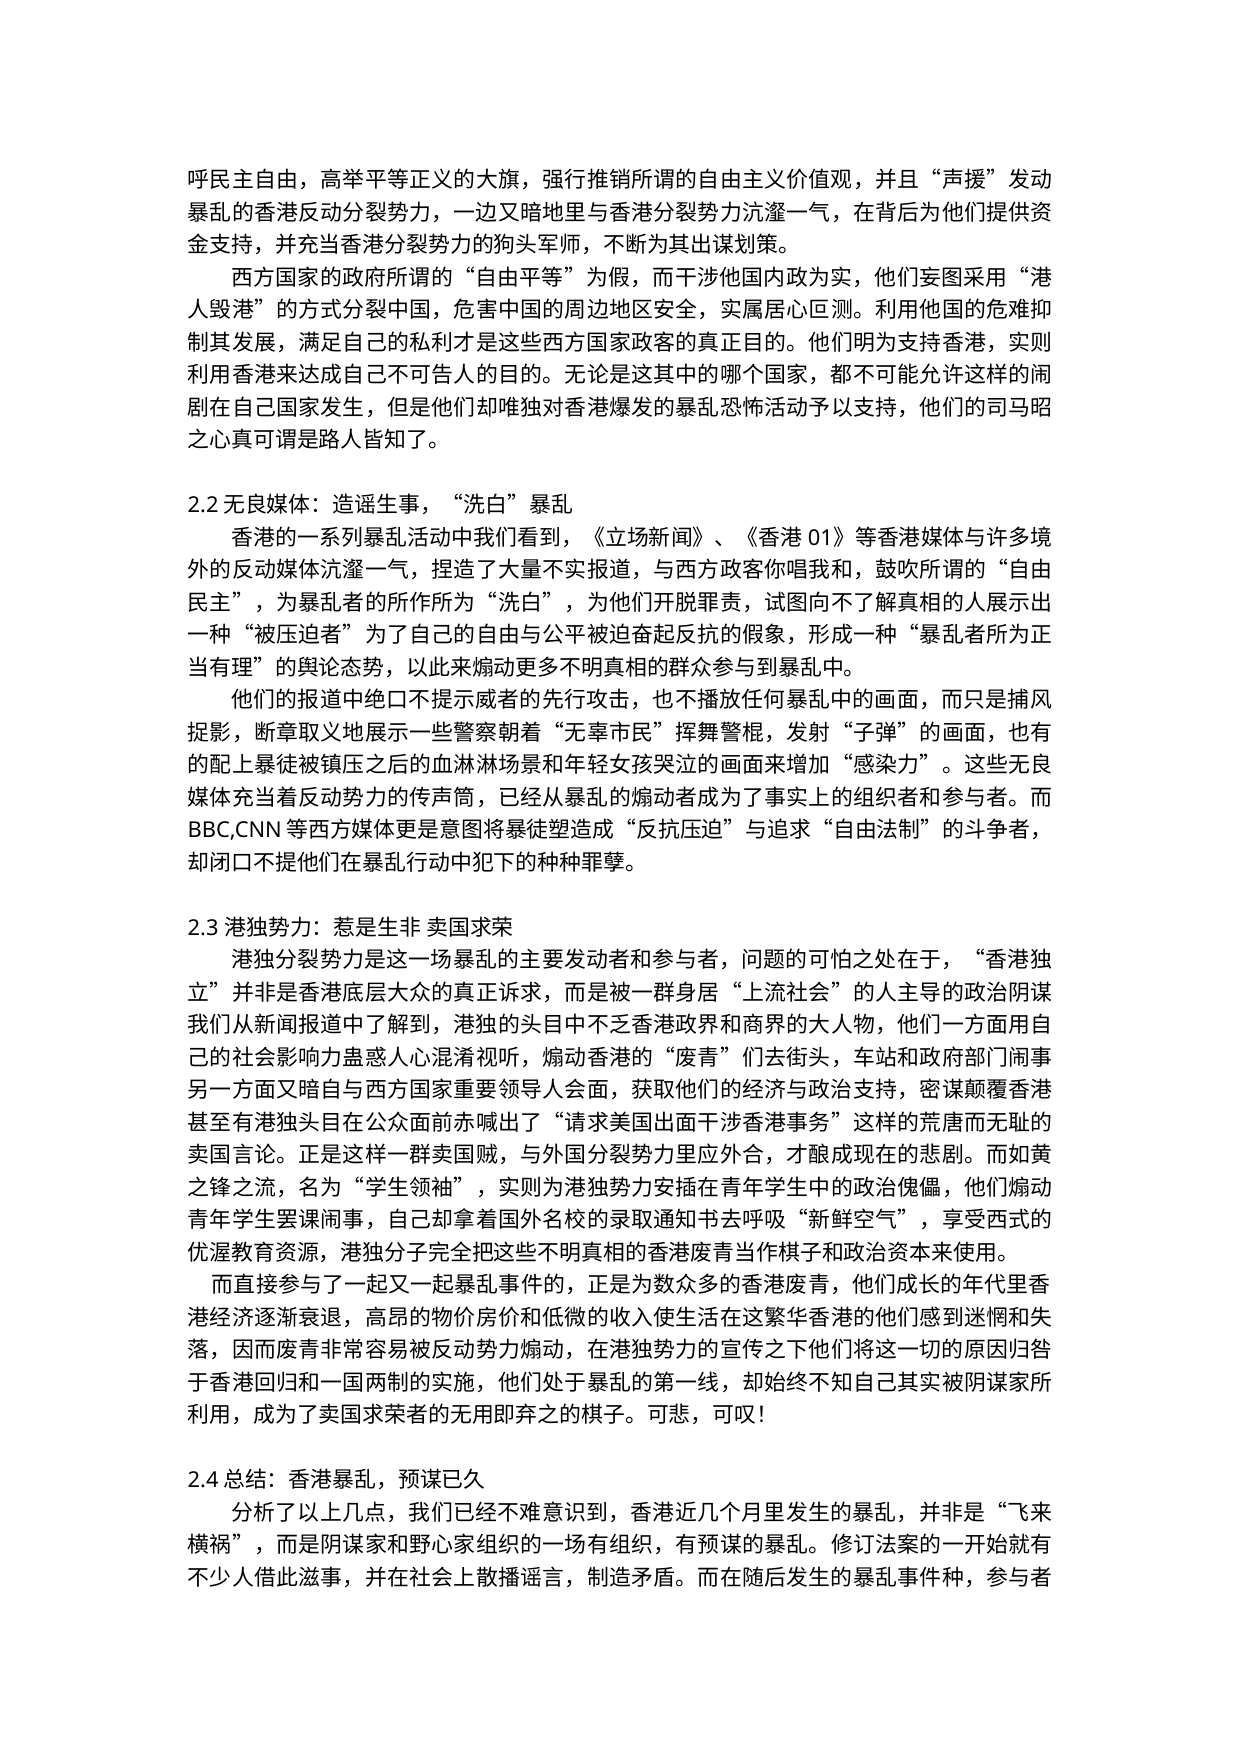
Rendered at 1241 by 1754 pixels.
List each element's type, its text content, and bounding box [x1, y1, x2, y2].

text 香港的一系列暴乱活动中我们看到，《立场新闻》、《香港01》等香港媒体与许多境外的反动媒体沆瀣一气，捏造了大量不实报道，与西方政客你唱我和，鼓吹所谓的“自由民主”，为暴乱者的所作所为“洗白”，为他们开脱罪责，试图向不了解真相的人展示出一种“被压迫者”为了自己的自由与公平被迫奋起反抗的假象，形成一种“暴乱者所为正当有理”的舆论态势，以此来煽动更多不明真相的群众参与到暴乱中。 [187, 519, 1053, 682]
text 他们的报道中绝口不提示威者的先行攻击，也不播放任何暴乱中的画面，而只是捕风捉影，断章取义地展示一些警察朝着“无辜市民”挥舞警棍，发射“子弹”的画面，也有的配上暴徒被镇压之后的血淋淋场景和年轻女孩哭泣的画面来增加“感染力”。这些无良媒体充当着反动势力的传声筒，已经从暴乱的煽动者成为了事实上的组织者和参与者。而BBC,CNN等西方媒体更是意图将暴徒塑造成“反抗压迫”与追求“自由法制”的斗争者，却闭口不提他们在暴乱行动中犯下的种种罪孽。 [187, 682, 1053, 877]
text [187, 1494, 1053, 1592]
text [187, 162, 1053, 259]
text 西方国家的政府所谓的“自由平等”为假，而干涉他国内政为实，他们妄图采用“港人毁港”的方式分裂中国，危害中国的周边地区安全，实属居心叵测。利用他国的危难抑制其发展，满足自己的私利才是这些西方国家政客的真正目的。他们明为支持香港，实则利用香港来达成自己不可告人的目的。无论是这其中的哪个国家，都不可能允许这样的闹剧在自己国家发生，但是他们却唯独对香港爆发的暴乱恐怖活动予以支持，他们的司马昭之心真可谓是路人皆知了。 [187, 259, 1053, 454]
text 2.3 港独势力：惹是生非 卖国求荣 [187, 909, 1053, 942]
text 港独分裂势力是这一场暴乱的主要发动者和参与者，问题的可怕之处在于，“香港独立”并非是香港底层大众的真正诉求，而是被一群身居“上流社会”的人主导的政治阴谋。我们从新闻报道中了解到，港独的头目中不乏香港政界和商界的大人物，他们一方面用自己的社会影响力蛊惑人心混淆视听，煽动香港的“废青”们去街头，车站和政府部门闹事，另一方面又暗自与西方国家重要领导人会面，获取他们的经济与政治支持，密谋颠覆香港。甚至有港独头目在公众面前赤喊出了“请求美国出面干涉香港事务”这样的荒唐而无耻的卖国言论。正是这样一群卖国贼，与外国分裂势力里应外合，才酿成现在的悲剧。而如黄之锋之流，名为“学生领袖”，实则为港独势力安插在青年学生中的政治傀儡，他们煽动青年学生罢课闹事，自己却拿着国外名校的录取通知书去呼吸“新鲜空气”，享受西式的优渥教育资源，港独分子完全把这些不明真相的香港废青当作棋子和政治资本来使用。 而直接参与了一起又一起暴乱事件的，正是为数众多的香港废青，他们成长的年代里香港经济逐渐衰退，高昂的物价房价和低微的收入使生活在这繁华香港的他们感到迷惘和失落，因而废青非常容易被反动势力煽动，在港独势力的宣传之下他们将这一切的原因归咎于香港回归和一国两制的实施，他们处于暴乱的第一线，却始终不知自己其实被阴谋家所利用，成为了卖国求荣者的无用即弃之的棋子。可悲，可叹！ [187, 942, 1053, 1429]
text 2.2无良媒体：造谣生事，“洗白”暴乱 [187, 487, 1053, 519]
text 2.4总结：香港暴乱，预谋已久 [187, 1462, 1053, 1494]
